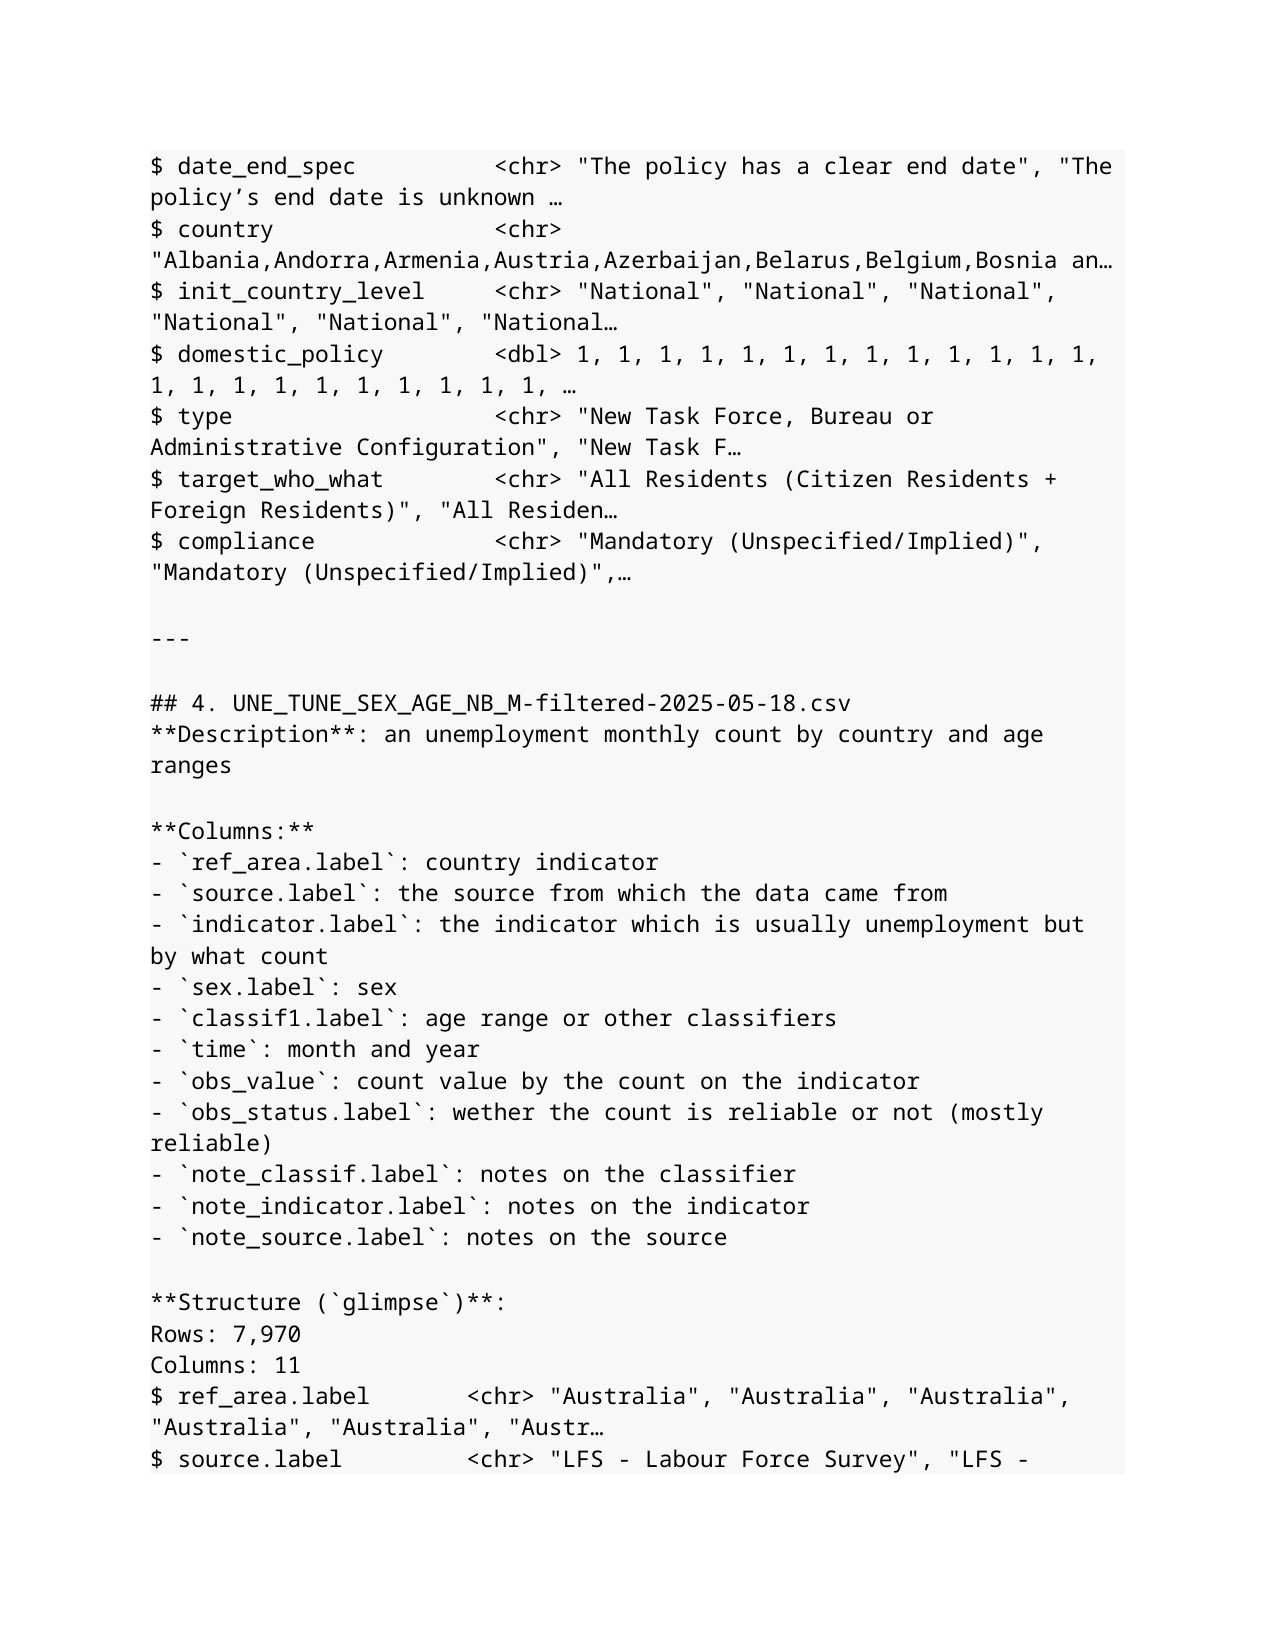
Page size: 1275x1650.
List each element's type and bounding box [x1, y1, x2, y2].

text [150, 150, 1125, 1474]
